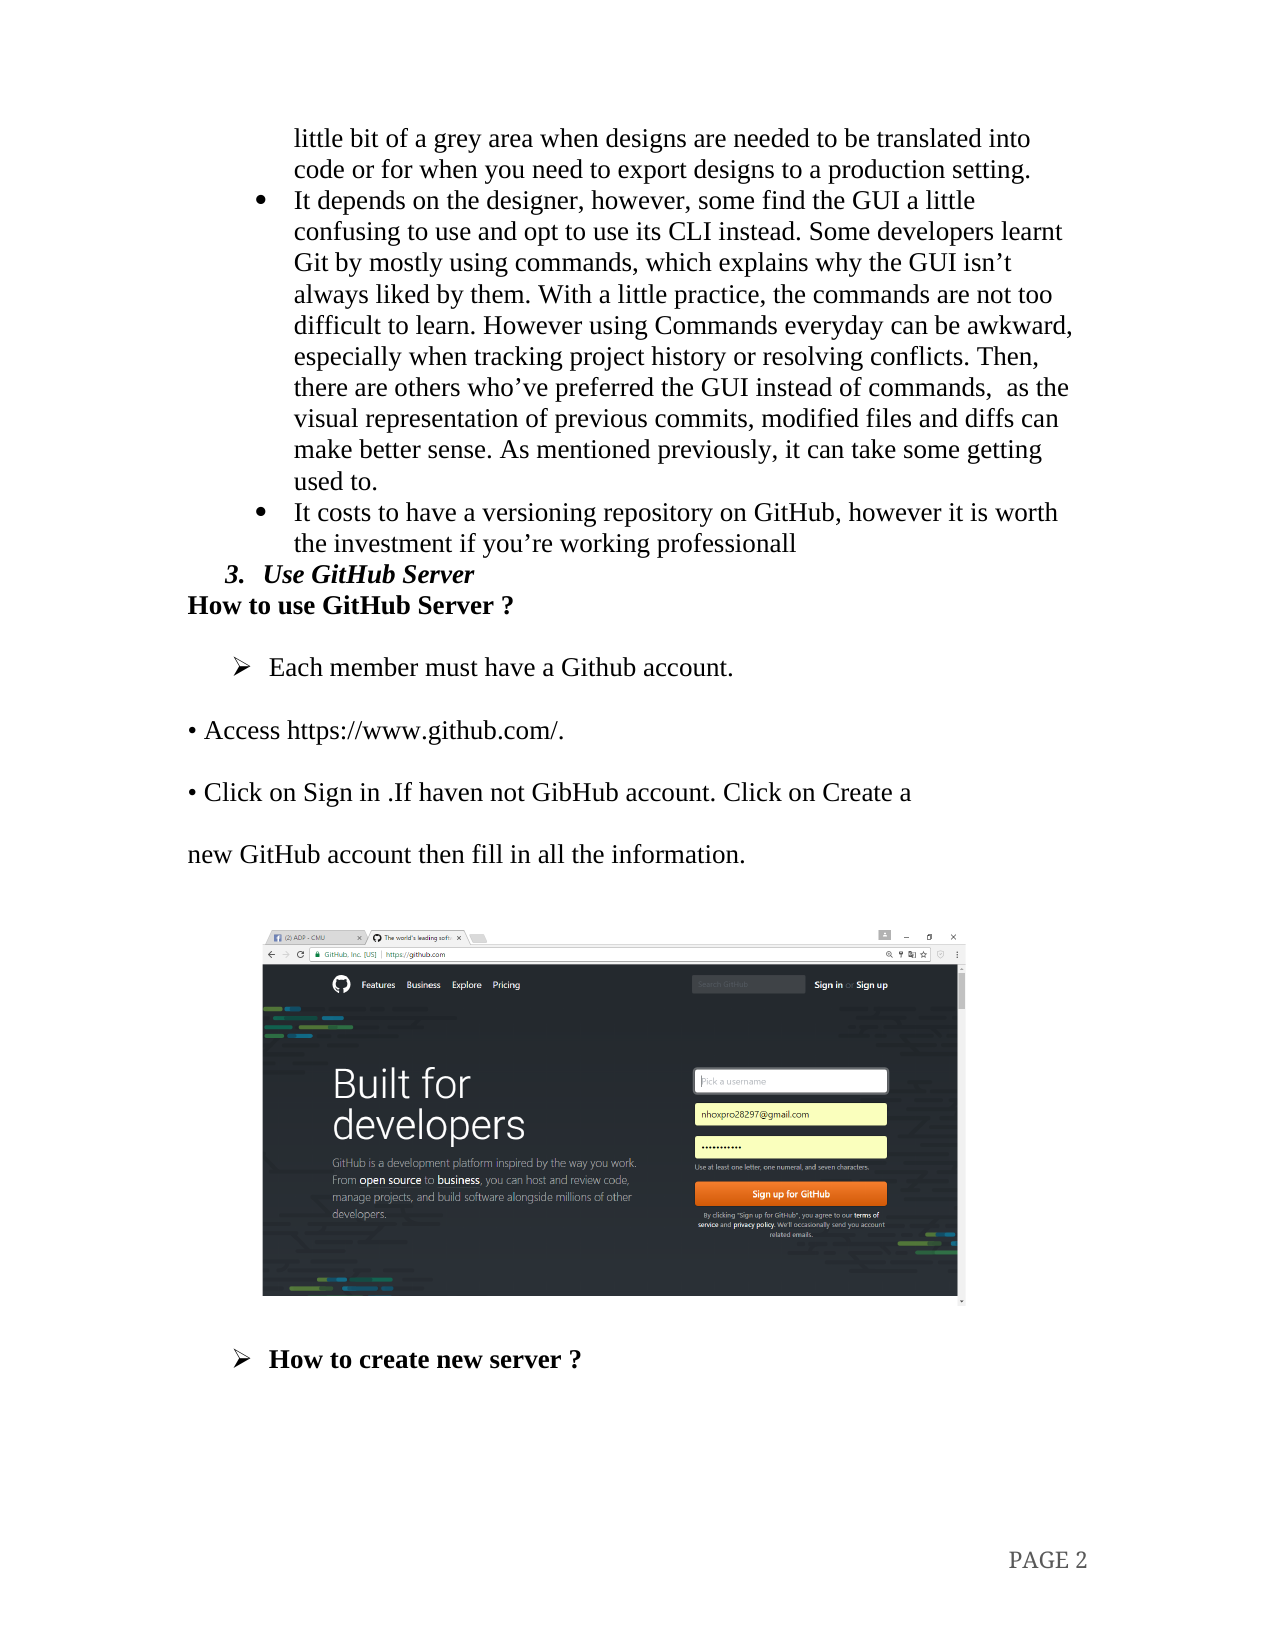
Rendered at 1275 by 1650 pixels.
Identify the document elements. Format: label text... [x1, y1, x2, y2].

text How to use GitHub Server ? [187, 589, 1087, 620]
list Each member must have a Github account. [231, 652, 1087, 683]
text • Click on Sign in .If haven not GibHub account. Click on Create a [187, 776, 1087, 807]
list It costs to have a versioning repository on GitHub, however it is worth the investment if you’re working professionall [256, 496, 1087, 558]
list How to create new server ? [231, 1343, 1087, 1374]
text new GitHub account then fill in all the information. [187, 838, 1087, 870]
picture [262, 930, 966, 1306]
text • Access https://www.github.com/. [187, 714, 1087, 745]
list It depends on the designer, however, some find the GUI a little confusing to use and opt to use its CLI instead. Some developers learnt Git by mostly using commands, which explains why the GUI isn’t always liked by them. With a little practice, the commands are not too difficult to learn. However using Commands everyday can be awkward, especially when tracking project history or resolving conflicts. Then, there are others who’ve preferred the GUI instead of commands, as the visual representation of previous commits, modified files and diffs can make better sense. As mentioned previously, it can take some getting used to. [256, 184, 1087, 496]
list Use GitHub Server [225, 558, 1087, 589]
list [256, 122, 1087, 184]
